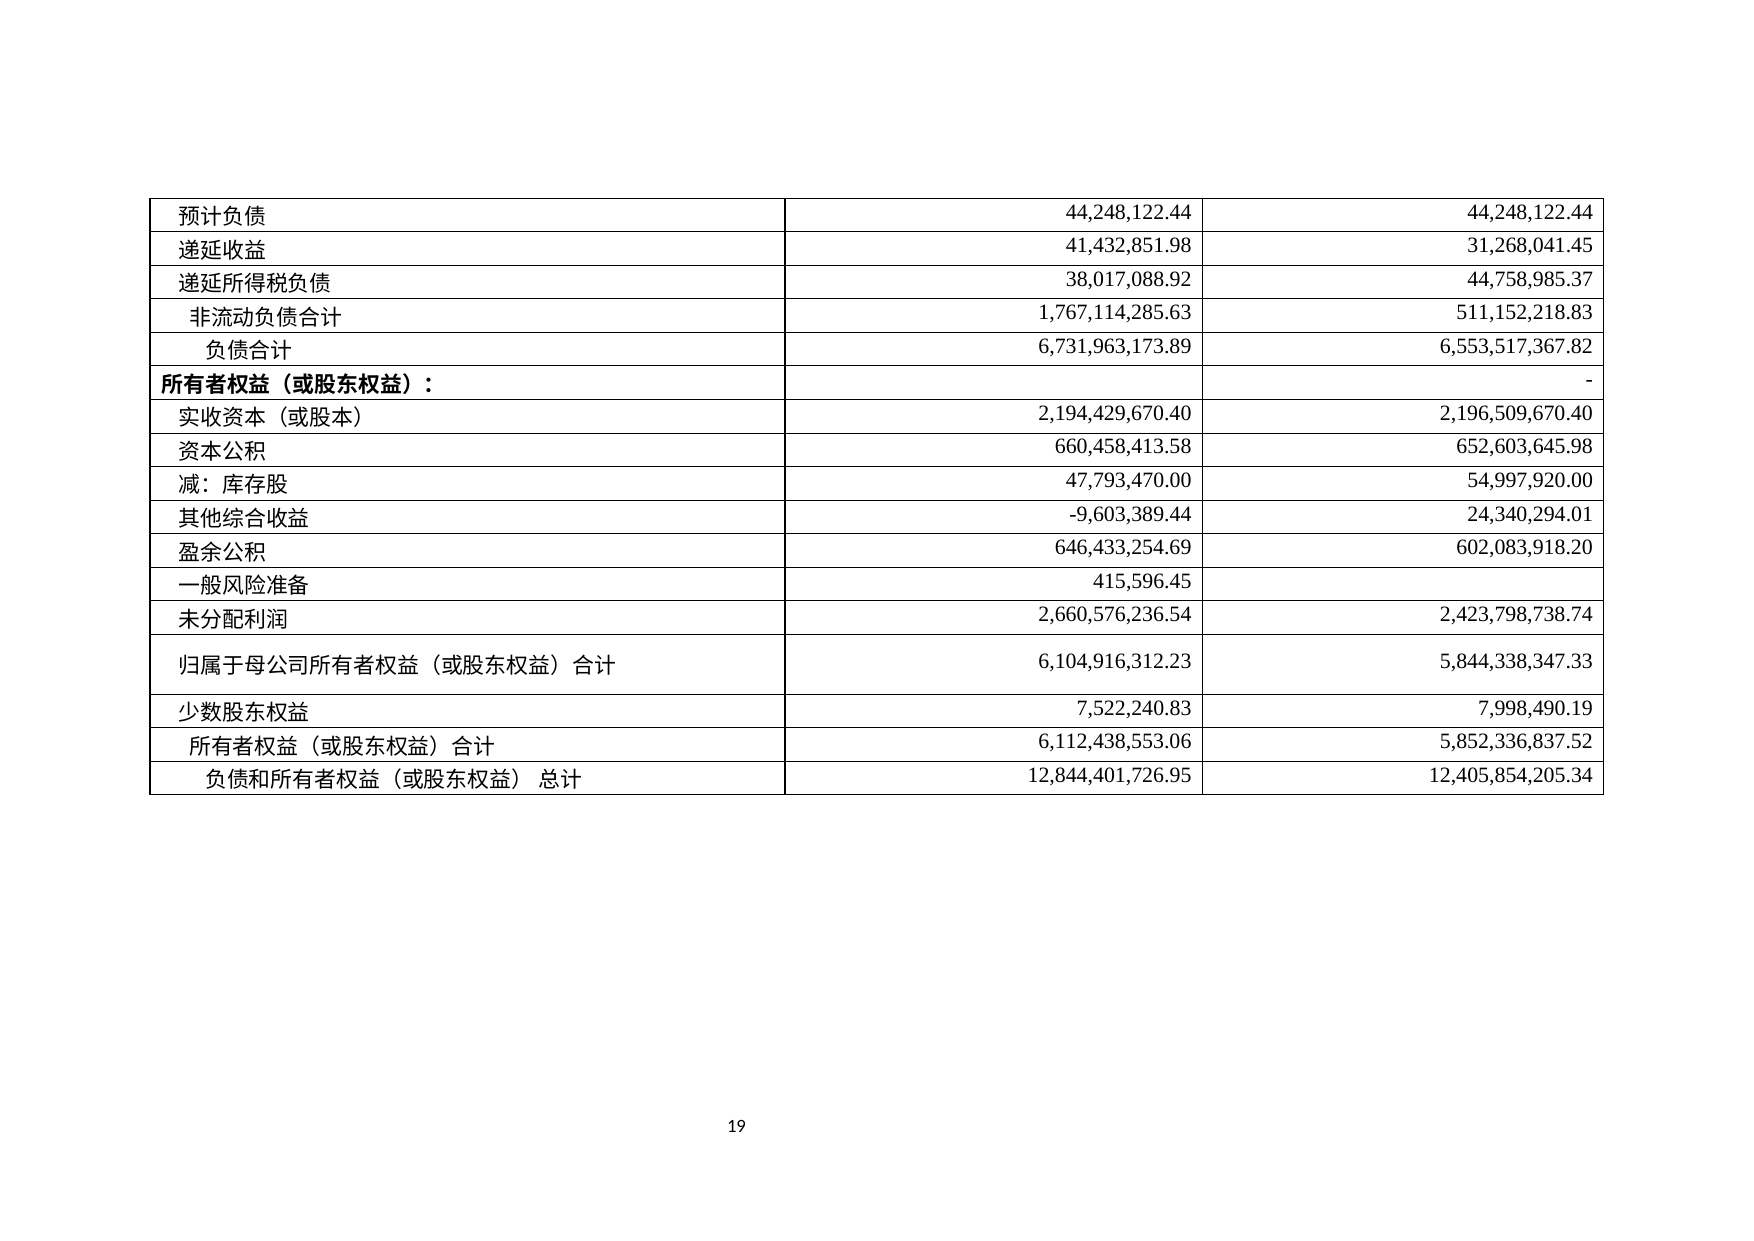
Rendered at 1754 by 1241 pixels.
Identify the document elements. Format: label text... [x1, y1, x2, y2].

table_cell 盈余公积 [151, 534, 784, 567]
table_cell 12,844,401,726.95 [786, 762, 1202, 794]
table_cell 44,248,122.44 [1203, 199, 1603, 231]
table_cell 415,596.45 [786, 568, 1202, 600]
table_cell 所有者权益（或股东权益）： [151, 366, 784, 399]
table_cell 递延所得税负债 [151, 266, 784, 298]
table_cell 44,758,985.37 [1203, 266, 1603, 298]
table_cell 1,767,114,285.63 [786, 299, 1202, 332]
table_cell 2,196,509,670.40 [1203, 400, 1603, 432]
table_cell 44,248,122.44 [786, 199, 1202, 231]
table_cell 652,603,645.98 [1203, 434, 1603, 466]
table_cell 2,660,576,236.54 [786, 601, 1202, 634]
table_cell 47,793,470.00 [786, 467, 1202, 499]
table_cell 减：库存股 [151, 467, 784, 499]
table_cell 6,553,517,367.82 [1203, 333, 1603, 365]
table_cell 41,432,851.98 [786, 232, 1202, 265]
table_cell 38,017,088.92 [786, 266, 1202, 298]
table_cell 预计负债 [151, 199, 784, 231]
table_cell 一般风险准备 [151, 568, 784, 600]
table_cell 资本公积 [151, 434, 784, 466]
table_cell 511,152,218.83 [1203, 299, 1603, 332]
table_cell 负债和所有者权益（或股东权益） 总计 [151, 762, 784, 794]
table_cell 负债合计 [151, 333, 784, 365]
table_cell 6,104,916,312.23 [786, 635, 1202, 694]
table_cell 6,112,438,553.06 [786, 728, 1202, 761]
table_cell 非流动负债合计 [151, 299, 784, 332]
table_cell 660,458,413.58 [786, 434, 1202, 466]
table_cell -9,603,389.44 [786, 501, 1202, 533]
table_cell 24,340,294.01 [1203, 501, 1603, 533]
table_cell 递延收益 [151, 232, 784, 265]
table_cell 31,268,041.45 [1203, 232, 1603, 265]
table_cell 7,998,490.19 [1203, 695, 1603, 727]
table_cell [1203, 568, 1603, 600]
table_cell 6,731,963,173.89 [786, 333, 1202, 365]
table_cell 54,997,920.00 [1203, 467, 1603, 499]
table_cell 归属于母公司所有者权益（或股东权益）合计 [151, 635, 784, 694]
table_cell 646,433,254.69 [786, 534, 1202, 567]
table_cell 12,405,854,205.34 [1203, 762, 1603, 794]
table_cell 2,423,798,738.74 [1203, 601, 1603, 634]
table_cell 5,844,338,347.33 [1203, 635, 1603, 694]
table_cell 所有者权益（或股东权益）合计 [151, 728, 784, 761]
table_cell 5,852,336,837.52 [1203, 728, 1603, 761]
table_cell 实收资本（或股本） [151, 400, 784, 432]
table_cell - [1203, 366, 1603, 399]
table_cell [786, 366, 1202, 399]
table_cell 其他综合收益 [151, 501, 784, 533]
table_cell 2,194,429,670.40 [786, 400, 1202, 432]
table_cell 602,083,918.20 [1203, 534, 1603, 567]
table_cell 少数股东权益 [151, 695, 784, 727]
table_cell 未分配利润 [151, 601, 784, 634]
table_cell 7,522,240.83 [786, 695, 1202, 727]
